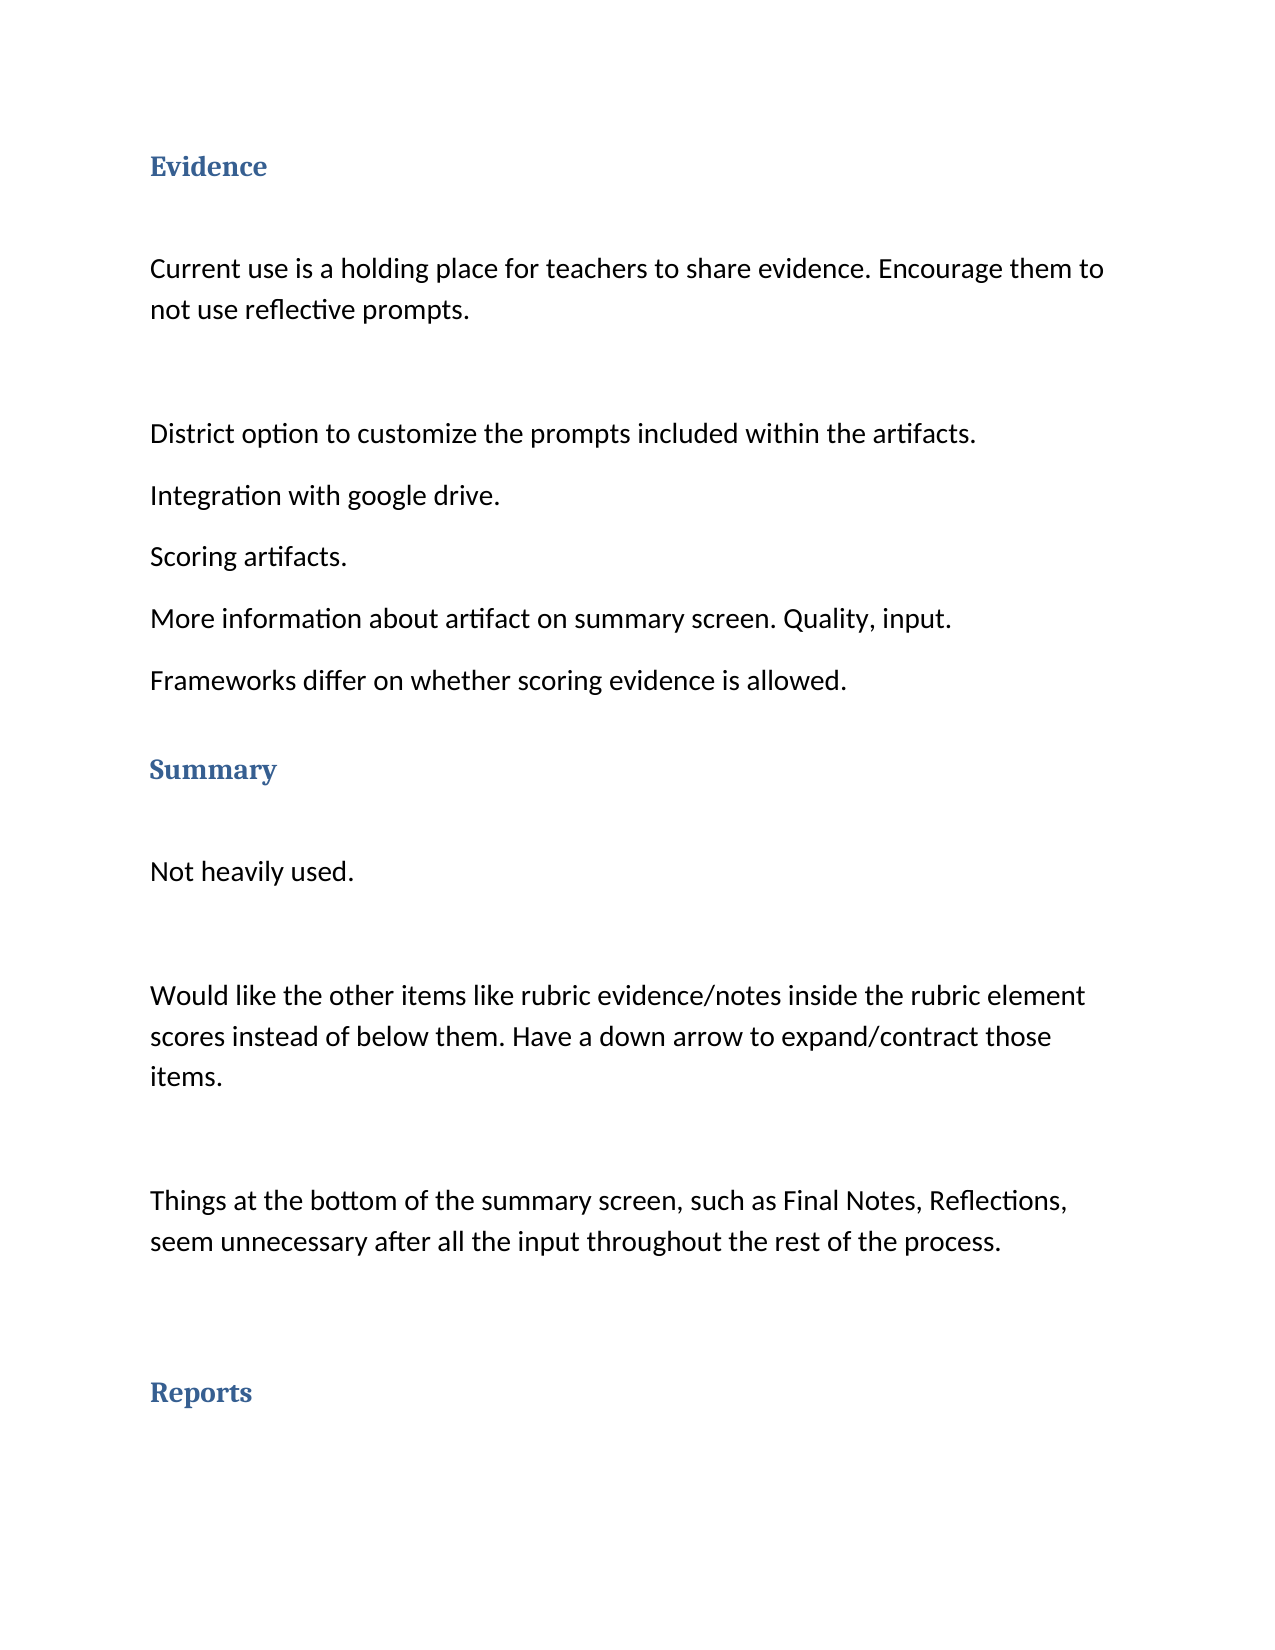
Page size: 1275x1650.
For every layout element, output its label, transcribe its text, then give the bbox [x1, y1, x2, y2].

subtitle Summary [150, 753, 1125, 786]
subtitle Reports [150, 1376, 1125, 1409]
text Frameworks differ on whether scoring evidence is allowed. [150, 662, 1125, 697]
text Integration with google drive. [150, 477, 1125, 512]
text Scoring artifacts. [150, 538, 1125, 574]
subtitle Evidence [150, 150, 1125, 183]
text Not heavily used. [150, 853, 1125, 889]
text Things at the bottom of the summary screen, such as Final Notes, Reflections, seem unnecessary after all the input throughout the rest of the process. [150, 1182, 1125, 1259]
text Current use is a holding place for teachers to share evidence. Encourage them to not use reflective prompts. [150, 250, 1125, 327]
text Would like the other items like rubric evidence/notes inside the rubric element scores instead of below them. Have a down arrow to expand/contract those items. [150, 977, 1125, 1094]
text District option to customize the prompts included within the artifacts. [150, 415, 1125, 450]
text More information about artifact on summary screen. Quality, input. [150, 600, 1125, 636]
